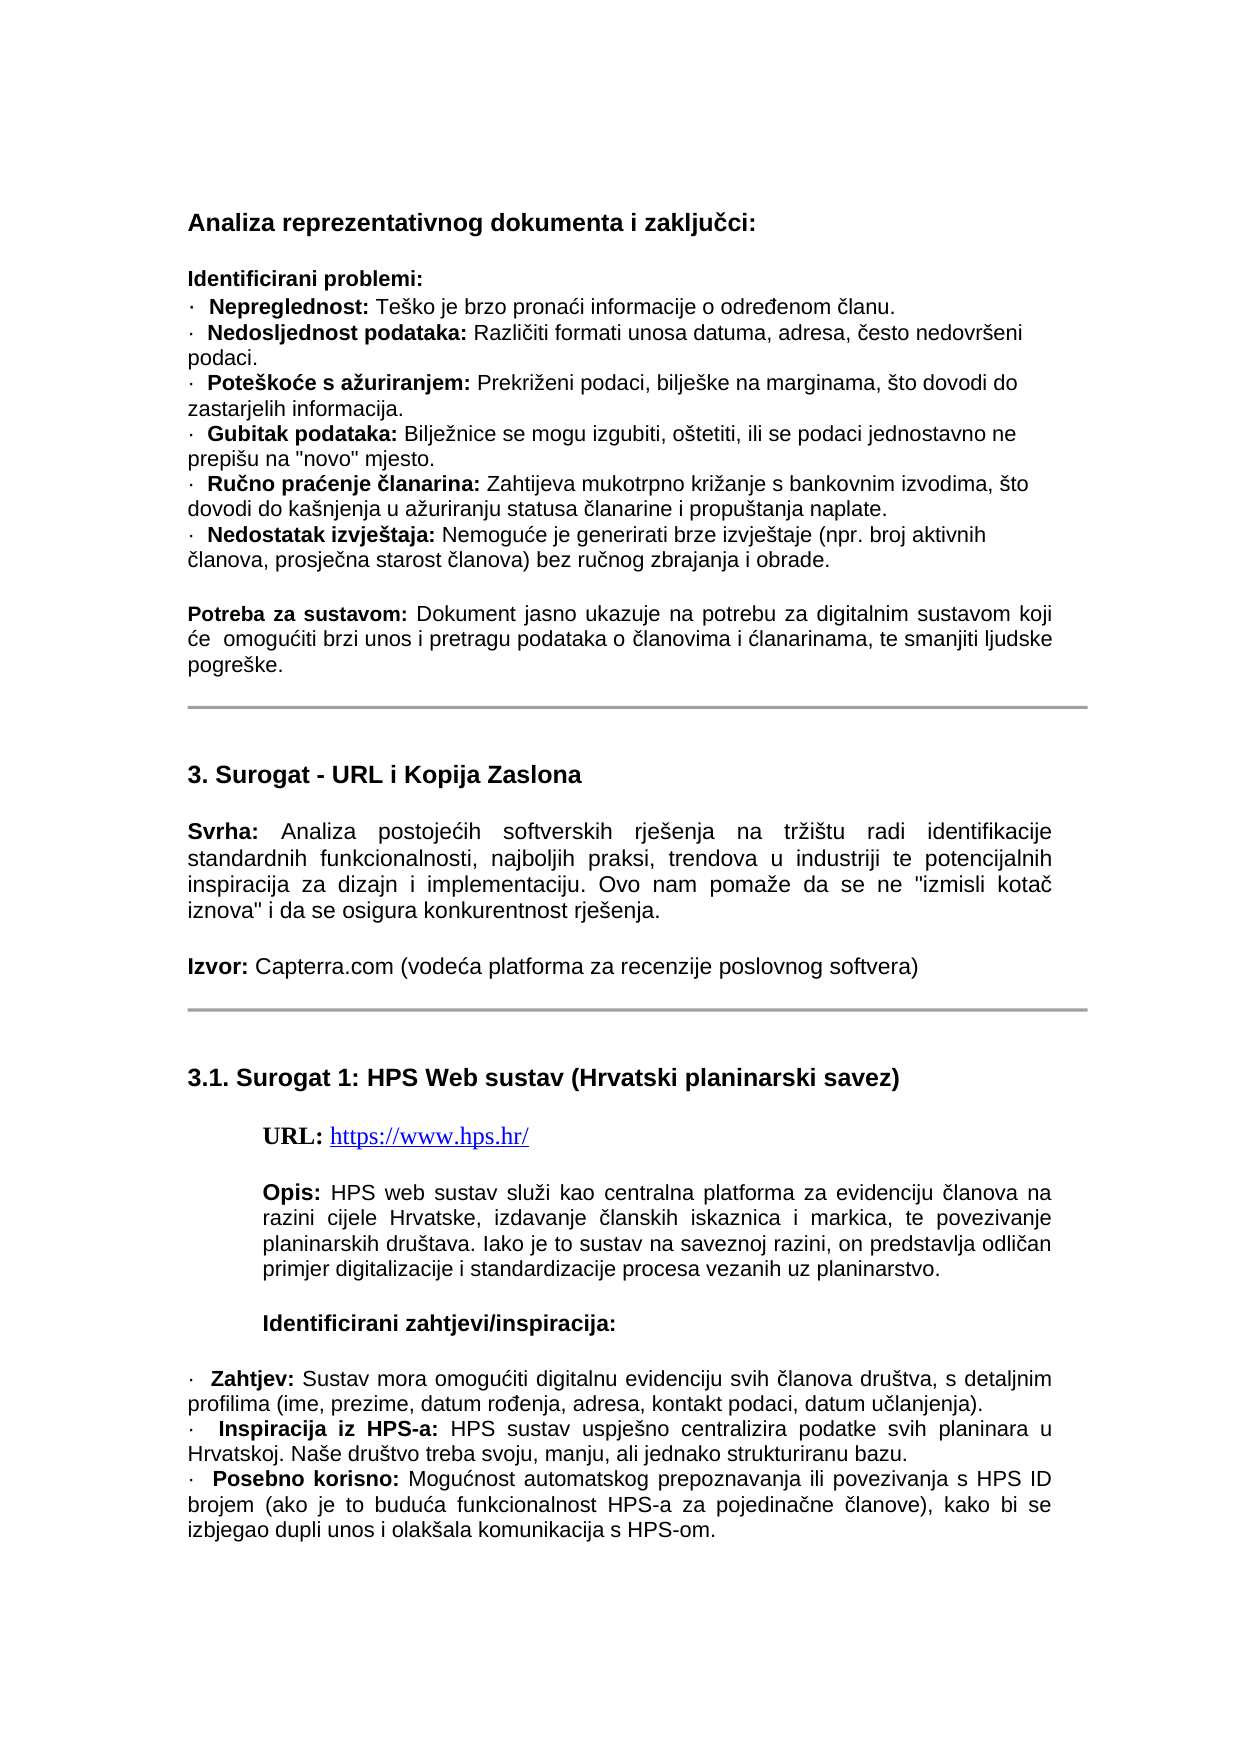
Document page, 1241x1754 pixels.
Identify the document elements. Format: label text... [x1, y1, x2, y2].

text · Inspiracija iz HPS-a: HPS sustav uspješno centralizira podatke svih planinara u Hrvatskoj. Naše društvo treba svoju, manju, ali jednako strukturiranu bazu. [187, 1416, 1053, 1466]
text URL: https://www.hps.hr/ [262, 1121, 1053, 1150]
text · Nepreglednost: Teško je brzo pronaći informacije o određenom članu. [187, 291, 1053, 320]
list Potreba za sustavom: Dokument jasno ukazuje na potrebu za digitalnim sustavom koji će omogućiti brzi unos i pretragu podataka o članovima i ćlanarinama, te smanjiti ljudske pogreške. [187, 601, 1053, 677]
text Identificirani problemi: [187, 266, 1053, 291]
text · Gubitak podataka: Bilježnice se mogu izgubiti, oštetiti, ili se podaci jednostavno ne prepišu na "novo" mjesto. [187, 421, 1053, 471]
text Svrha: Analiza postojećih softverskih rješenja na tržištu radi identifikacije standardnih funkcionalnosti, najboljih praksi, trendova u industriji te potencijalnih inspiracija za dizajn i implementaciju. Ovo nam pomaže da se ne "izmisli kotač iznova" i da se osigura konkurentnost rješenja. [187, 818, 1053, 924]
subtitle 3.1. Surogat 1: HPS Web sustav (Hrvatski planinarski savez) [187, 1063, 1053, 1092]
subtitle 3. Surogat - URL i Kopija Zaslona [187, 760, 1053, 789]
text · Nedosljednost podataka: Različiti formati unosa datuma, adresa, često nedovršeni podaci. [187, 320, 1053, 370]
text · Posebno korisno: Mogućnost automatskog prepoznavanja ili povezivanja s HPS ID brojem (ako je to buduća funkcionalnost HPS-a za pojedinačne članove), kako bi se izbjegao dupli unos i olakšala komunikacija s HPS-om. [187, 1466, 1053, 1542]
text Analiza reprezentativnog dokumenta i zaključci: [187, 208, 1053, 237]
text Opis: HPS web sustav služi kao centralna platforma za evidenciju članova na razini cijele Hrvatske, izdavanje članskih iskaznica i markica, te povezivanje planinarskih društava. Iako je to sustav na saveznoj razini, on predstavlja odličan primjer digitalizacije i standardizacije procesa vezanih uz planinarstvo. [262, 1179, 1053, 1281]
text Izvor: Capterra.com (vodeća platforma za recenzije poslovnog softvera) [187, 953, 1053, 979]
text · Ručno praćenje članarina: Zahtijeva mukotrpno križanje s bankovnim izvodima, što dovodi do kašnjenja u ažuriranju statusa članarine i propuštanja naplate. [187, 471, 1053, 521]
text Identificirani zahtjevi/inspiracija: [262, 1310, 1053, 1336]
text · Nedostatak izvještaja: Nemoguće je generirati brze izvještaje (npr. broj aktivnih članova, prosječna starost članova) bez ručnog zbrajanja i obrade. [187, 521, 1053, 572]
text · Zahtjev: Sustav mora omogućiti digitalnu evidenciju svih članova društva, s detaljnim profilima (ime, prezime, datum rođenja, adresa, kontakt podaci, datum učlanjenja). [187, 1366, 1053, 1416]
text · Poteškoće s ažuriranjem: Prekriženi podaci, bilješke na marginama, što dovodi do zastarjelih informacija. [187, 370, 1053, 421]
